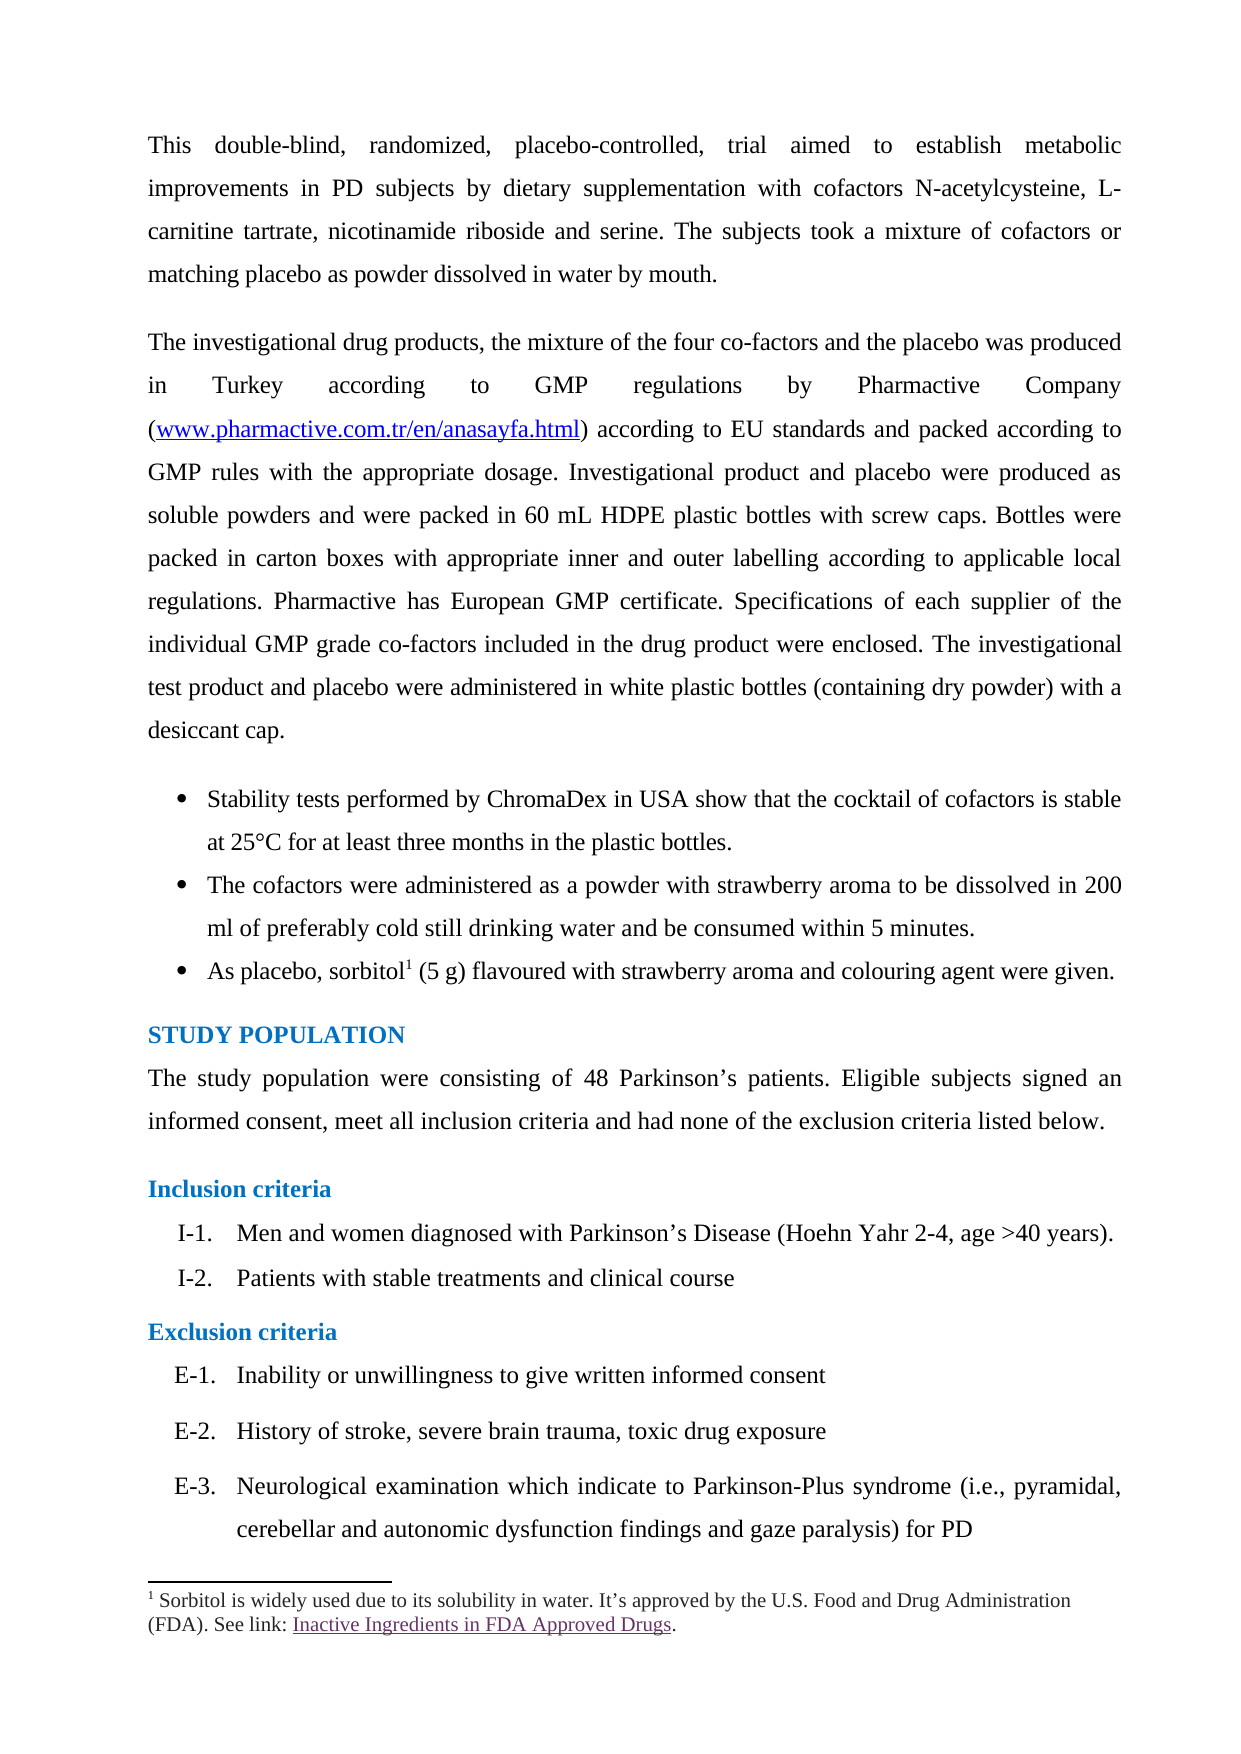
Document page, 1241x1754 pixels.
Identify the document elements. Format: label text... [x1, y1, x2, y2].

list As placebo, sorbitol (5 g) flavoured with strawberry aroma and colouring agent were given. [177, 956, 1122, 985]
list History of stroke, severe brain trauma, toxic drug exposure [174, 1416, 1122, 1444]
list The study population were consisting of 48 Parkinson’s patients. Eligible subjects signed an informed consent, meet all inclusion criteria and had none of the exclusion criteria listed below. [148, 1063, 1122, 1135]
list Men and women diagnosed with Parkinson’s Disease (Hoehn Yahr 2-4, age >40 years). [177, 1218, 1122, 1246]
list Neurological examination which indicate to Parkinson-Plus syndrome (i.e., pyramidal, cerebellar and autonomic dysfunction findings and gaze paralysis) for PD [174, 1471, 1122, 1543]
text This double-blind, randomized, placebo-controlled, trial aimed to establish metabolic improvements in PD subjects by dietary supplementation with cofactors N-acetylcysteine, L-carnitine tartrate, nicotinamide riboside and serine. The subjects took a mixture of cofactors or matching placebo as powder dissolved in water by mouth. [148, 130, 1122, 288]
subtitle Inclusion criteria [148, 1174, 1122, 1203]
text The investigational drug products, the mixture of the four co-factors and the placebo was produced in Turkey according to GMP regulations by Pharmactive Company (www.pharmactive.com.tr/en/anasayfa.html) according to EU standards and packed according to GMP rules with the appropriate dosage. Investigational product and placebo were produced as soluble powders and were packed in 60 mL HDPE plastic bottles with screw caps. Bottles were packed in carton boxes with appropriate inner and outer labelling according to applicable local regulations. Pharmactive has European GMP certificate. Specifications of each supplier of the individual GMP grade co-factors included in the drug product were enclosed. The investigational test product and placebo were administered in white plastic bottles (containing dry powder) with a desiccant cap. [148, 327, 1122, 744]
list Stability tests performed by ChromaDex in USA show that the cocktail of cofactors is stable at 25°C for at least three months in the plastic bottles. [177, 784, 1122, 856]
list Inability or unwillingness to give written informed consent [174, 1360, 1122, 1389]
list Patients with stable treatments and clinical course [177, 1263, 1122, 1292]
list The cofactors were administered as a powder with strawberry aroma to be dissolved in 200 ml of preferably cold still drinking water and be consumed within 5 minutes. [177, 870, 1122, 942]
subtitle STUDY POPULATION [148, 1020, 1122, 1049]
subtitle Exclusion criteria [148, 1317, 1122, 1346]
